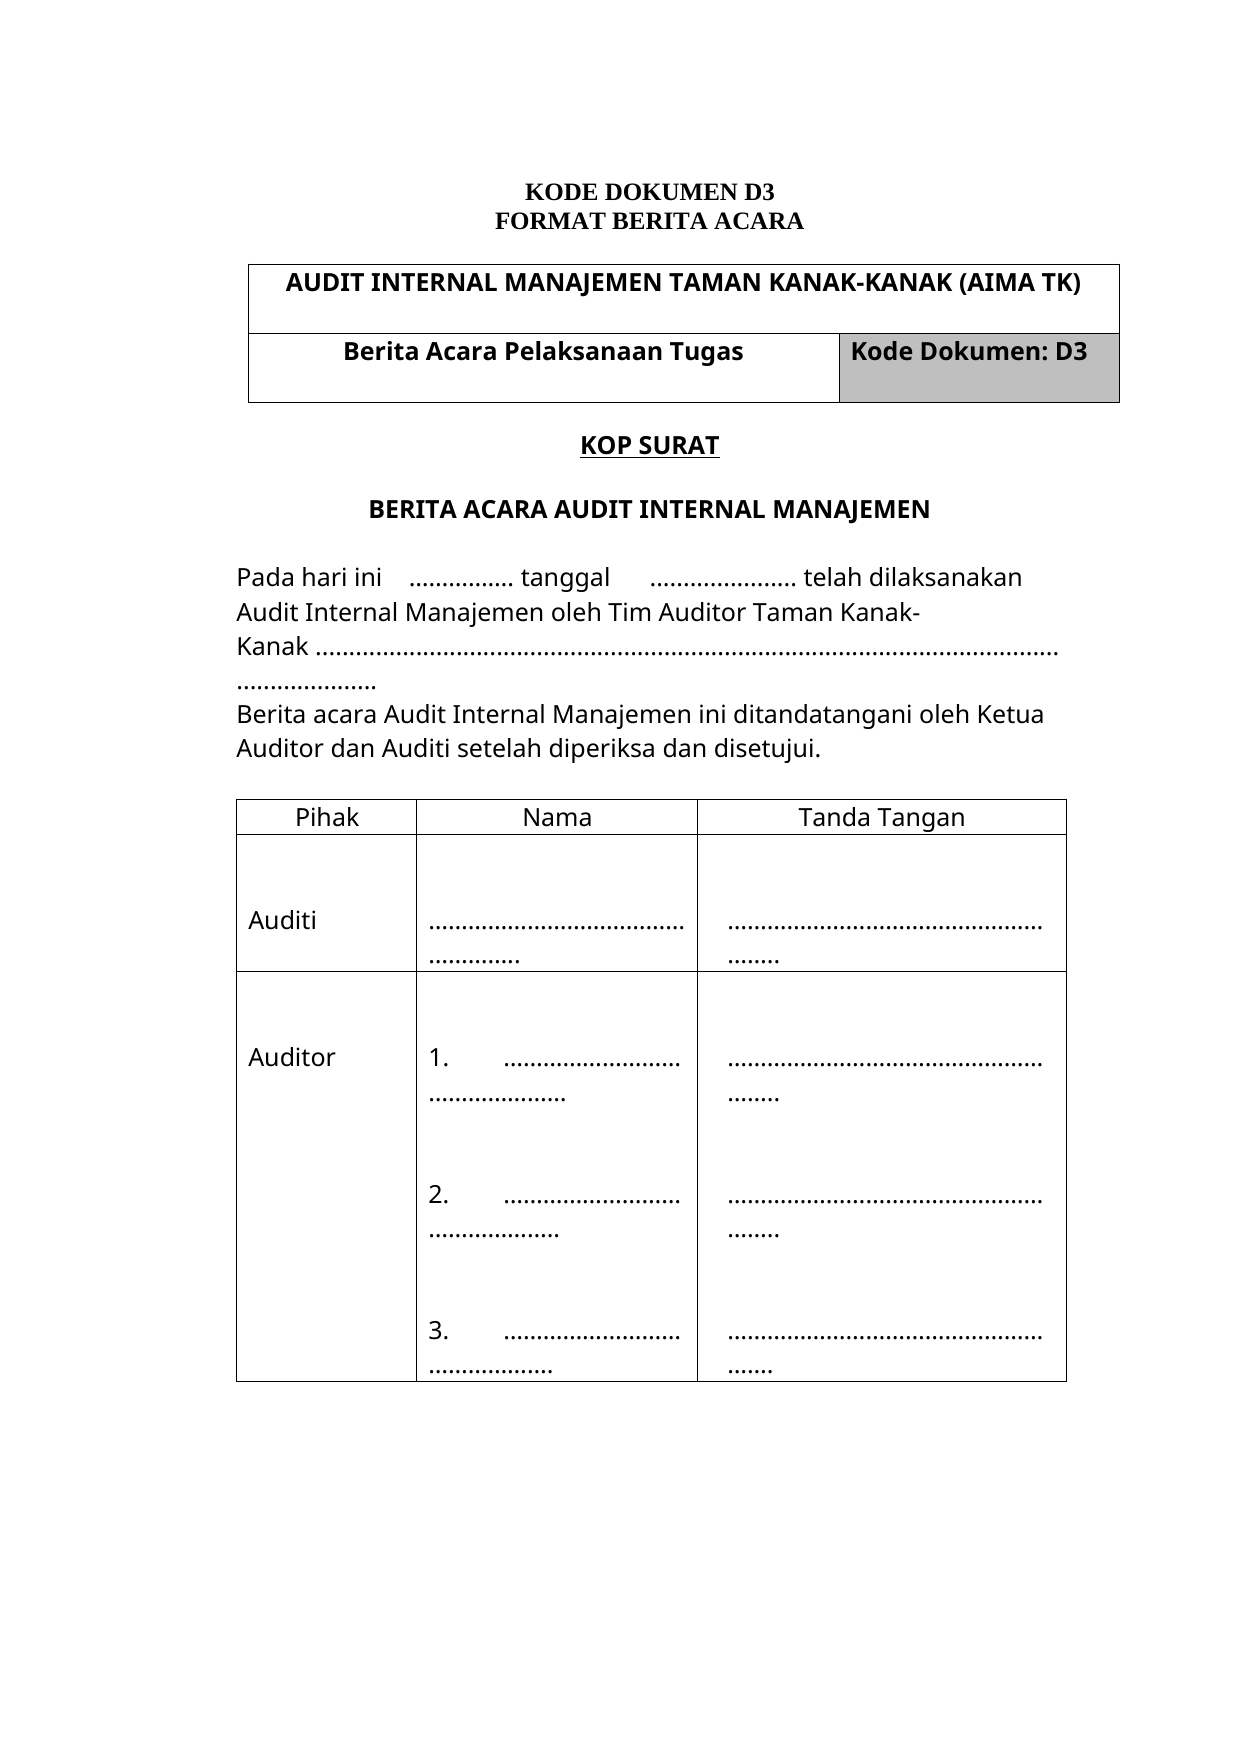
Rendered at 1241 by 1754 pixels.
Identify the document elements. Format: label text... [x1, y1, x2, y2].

text KODE DOKUMEN D3 [236, 177, 1063, 206]
table_cell ……………………………………………….. [698, 835, 1066, 971]
text FORMAT BERITA ACARA [236, 206, 1063, 235]
text KOP SURAT [236, 428, 1063, 462]
table_header Tanda Tangan [698, 800, 1066, 834]
text Berita acara Audit Internal Manajemen ini ditandatangani oleh Ketua Auditor dan Auditi setelah diperiksa dan disetujui. [236, 696, 1063, 764]
table_header AUDIT INTERNAL MANAJEMEN TAMAN KANAK-KANAK (AIMA TK) [249, 265, 1119, 333]
table_header Nama [417, 800, 697, 834]
text Pada hari ini ……………. tanggal ...................... telah dilaksanakan Audit Internal Manajemen oleh Tim Auditor Taman Kanak-Kanak .................................................................................................................................... [236, 560, 1063, 696]
table_cell Berita Acara Pelaksanaan Tugas [249, 334, 839, 402]
table_cell Auditi [237, 835, 416, 971]
table_cell ……………………………………………….. ……………………………………………….. ………………………………………………. [698, 972, 1066, 1381]
table_cell Auditor [237, 972, 416, 1381]
table_cell ………………………………………… ……………………………………….. ………………………………………. [417, 972, 697, 1381]
text BERITA ACARA AUDIT INTERNAL MANAJEMEN [236, 492, 1063, 526]
table_cell …………………………………………….. [417, 835, 697, 971]
table_header Pihak [237, 800, 416, 834]
table_cell Kode Dokumen: D3 [840, 334, 1119, 402]
